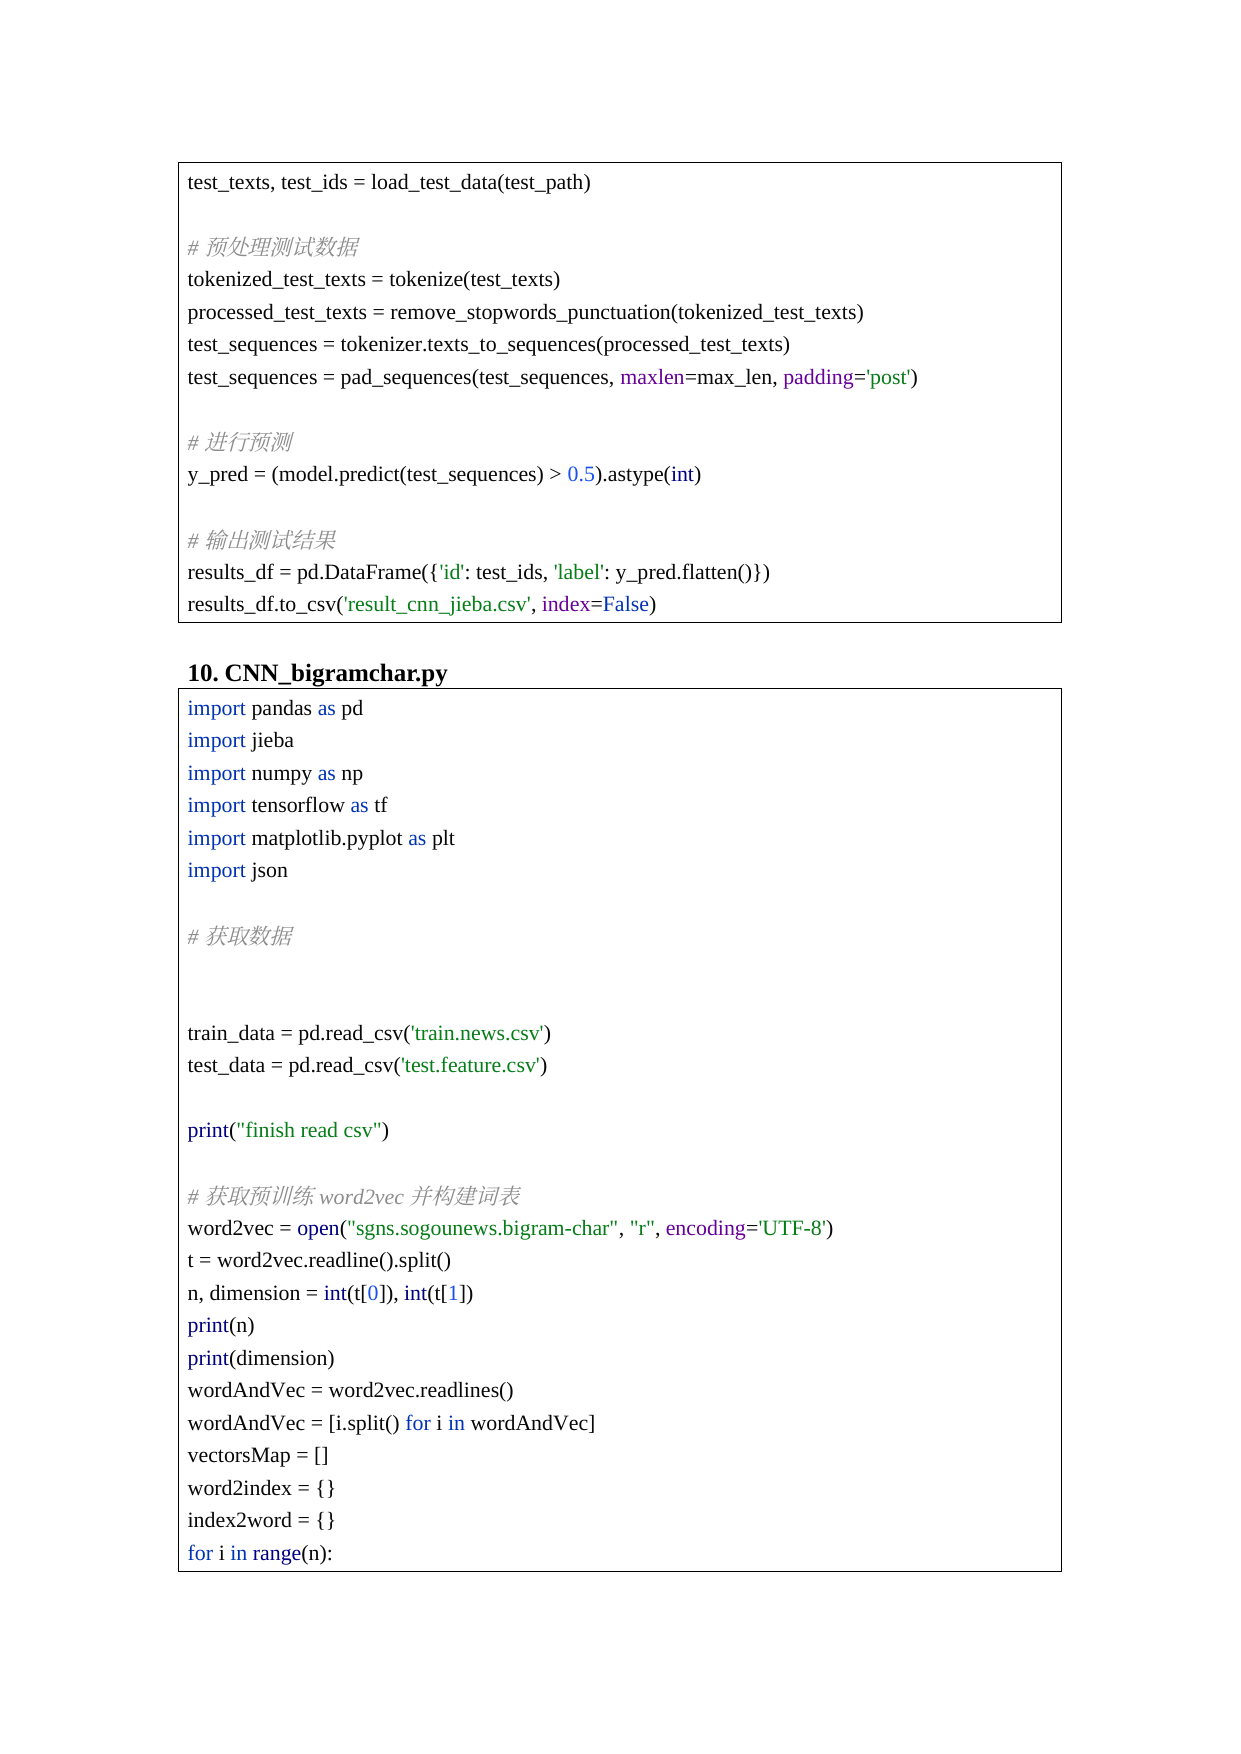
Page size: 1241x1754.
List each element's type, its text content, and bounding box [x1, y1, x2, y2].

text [179, 689, 1061, 1571]
text 10. CNN_bigramchar.py [187, 656, 1053, 688]
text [179, 163, 1061, 622]
